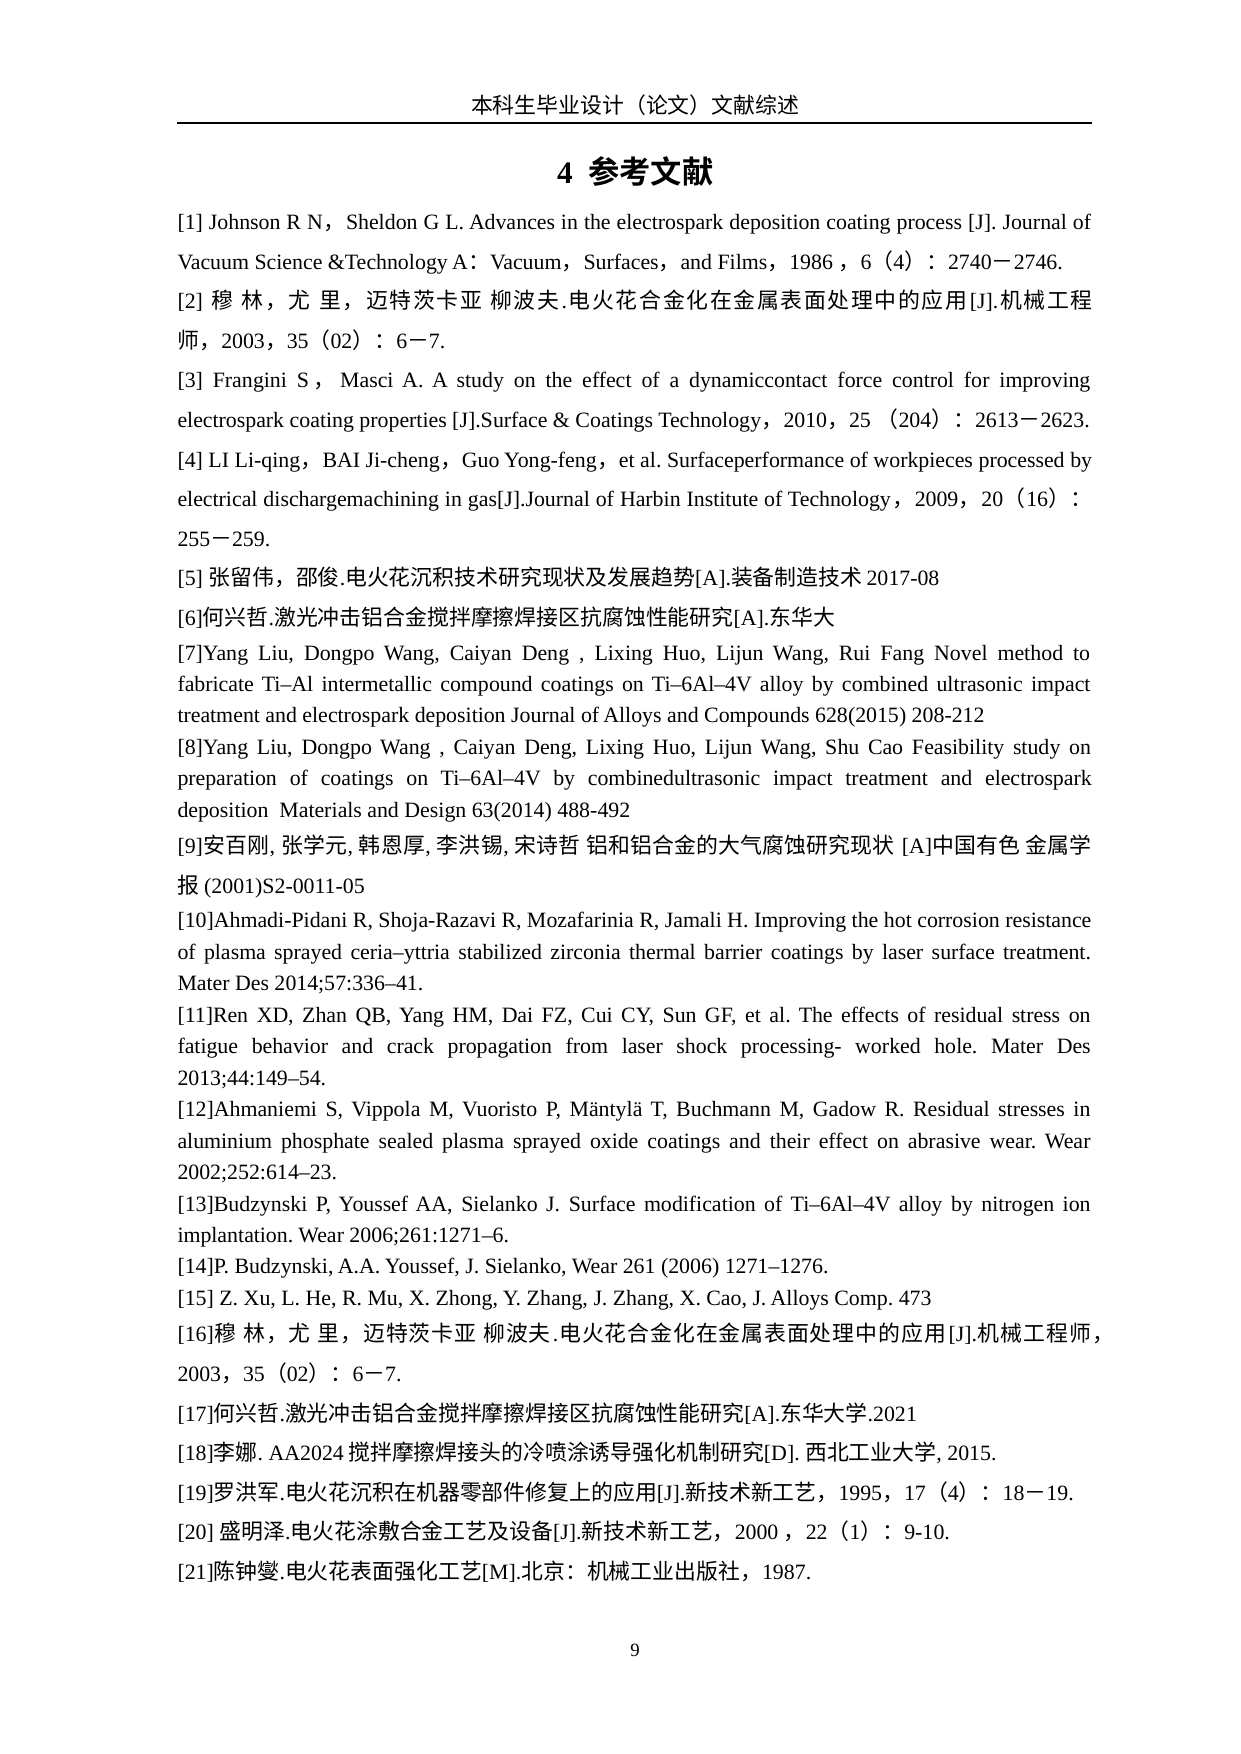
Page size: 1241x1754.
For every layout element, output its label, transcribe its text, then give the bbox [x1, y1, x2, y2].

text [9]安百刚, 张学元, 韩恩厚, 李洪锡, 宋诗哲 铝和铝合金的大气腐蚀研究现状 [A]中国有色 金属学报 (2001)S2-0011-05 [177, 828, 1092, 899]
subtitle 4 参考文献 [177, 148, 1092, 193]
text [14]P. Budzynski, A.A. Youssef, J. Sielanko, Wear 261 (2006) 1271–1276. [177, 1253, 1092, 1279]
text [3] Frangini S，Masci A. A study on the effect of a dynamiccontact force control for improving electrospark coating properties [J].Surface & Coatings Technology，2010，25 （204）：2613－2623. [177, 362, 1092, 434]
text [1] Johnson R N，Sheldon G L. Advances in the electrospark deposition coating process [J]. Journal of Vacuum Science &Technology A：Vacuum，Surfaces，and Films，1986 ，6（4）：2740－2746. [177, 204, 1092, 275]
list [10]Ahmadi-Pidani R, Shoja-Razavi R, Mozafarinia R, Jamali H. Improving the hot corrosion resistance of plasma sprayed ceria–yttria stabilized zirconia thermal barrier coatings by laser surface treatment. Mater Des 2014;57:336–41. [177, 907, 1092, 996]
list [11]Ren XD, Zhan QB, Yang HM, Dai FZ, Cui CY, Sun GF, et al. The effects of residual stress on fatigue behavior and crack propagation from laser shock processing- worked hole. Mater Des 2013;44:149–54. [177, 1002, 1092, 1090]
text [6]何兴哲.激光冲击铝合金搅拌摩擦焊接区抗腐蚀性能研究[A].东华大 [177, 600, 1092, 632]
text [8]Yang Liu, Dongpo Wang , Caiyan Deng, Lixing Huo, Lijun Wang, Shu Cao Feasibility study on preparation of coatings on Ti–6Al–4V by combinedultrasonic impact treatment and electrospark deposition Materials and Design 63(2014) 488-492 [177, 734, 1092, 822]
list [12]Ahmaniemi S, Vippola M, Vuoristo P, Mäntylä T, Buchmann M, Gadow R. Residual stresses in aluminium phosphate sealed plasma sprayed oxide coatings and their effect on abrasive wear. Wear 2002;252:614–23. [177, 1096, 1092, 1184]
text [2] 穆 林，尤 里，迈特茨卡亚 柳波夫.电火花合金化在金属表面处理中的应用[J].机械工程师，2003，35（02）：6－7. [177, 283, 1092, 354]
text [15] Z. Xu, L. He, R. Mu, X. Zhong, Y. Zhang, J. Zhang, X. Cao, J. Alloys Comp. 473 [177, 1285, 1092, 1310]
text [16]穆 林，尤 里，迈特茨卡亚 柳波夫.电火花合金化在金属表面处理中的应用[J].机械工程师，2003，35（02）：6－7. [177, 1316, 1092, 1388]
text [7]Yang Liu, Dongpo Wang, Caiyan Deng , Lixing Huo, Lijun Wang, Rui Fang Novel method to fabricate Ti–Al intermetallic compound coatings on Ti–6Al–4V alloy by combined ultrasonic impact treatment and electrospark deposition Journal of Alloys and Compounds 628(2015) 208-212 [177, 639, 1092, 728]
text [20] 盛明泽.电火花涂敷合金工艺及设备[J].新技术新工艺，2000 ，22（1）：9-10. [177, 1514, 1092, 1546]
text [19]罗洪军.电火花沉积在机器零部件修复上的应用[J].新技术新工艺，1995，17（4）：18－19. [177, 1475, 1092, 1506]
text [18]李娜. AA2024搅拌摩擦焊接头的冷喷涂诱导强化机制研究[D]. 西北工业大学, 2015. [177, 1435, 1092, 1467]
text [4] LI Li-qing，BAI Ji-cheng，Guo Yong-feng，et al. Surfaceperformance of workpieces processed by electrical dischargemachining in gas[J].Journal of Harbin Institute of Technology，2009，20（16）：255－259. [177, 442, 1092, 552]
list [13]Budzynski P, Youssef AA, Sielanko J. Surface modification of Ti–6Al–4V alloy by nitrogen ion implantation. Wear 2006;261:1271–6. [177, 1191, 1092, 1247]
text [5] 张留伟，邵俊.电火花沉积技术研究现状及发展趋势[A].装备制造技术2017-08 [177, 560, 1092, 592]
text [17]何兴哲.激光冲击铝合金搅拌摩擦焊接区抗腐蚀性能研究[A].东华大学.2021 [177, 1396, 1092, 1427]
text [21]陈钟燮.电火花表面强化工艺[M].北京：机械工业出版社，1987. [177, 1554, 1092, 1586]
